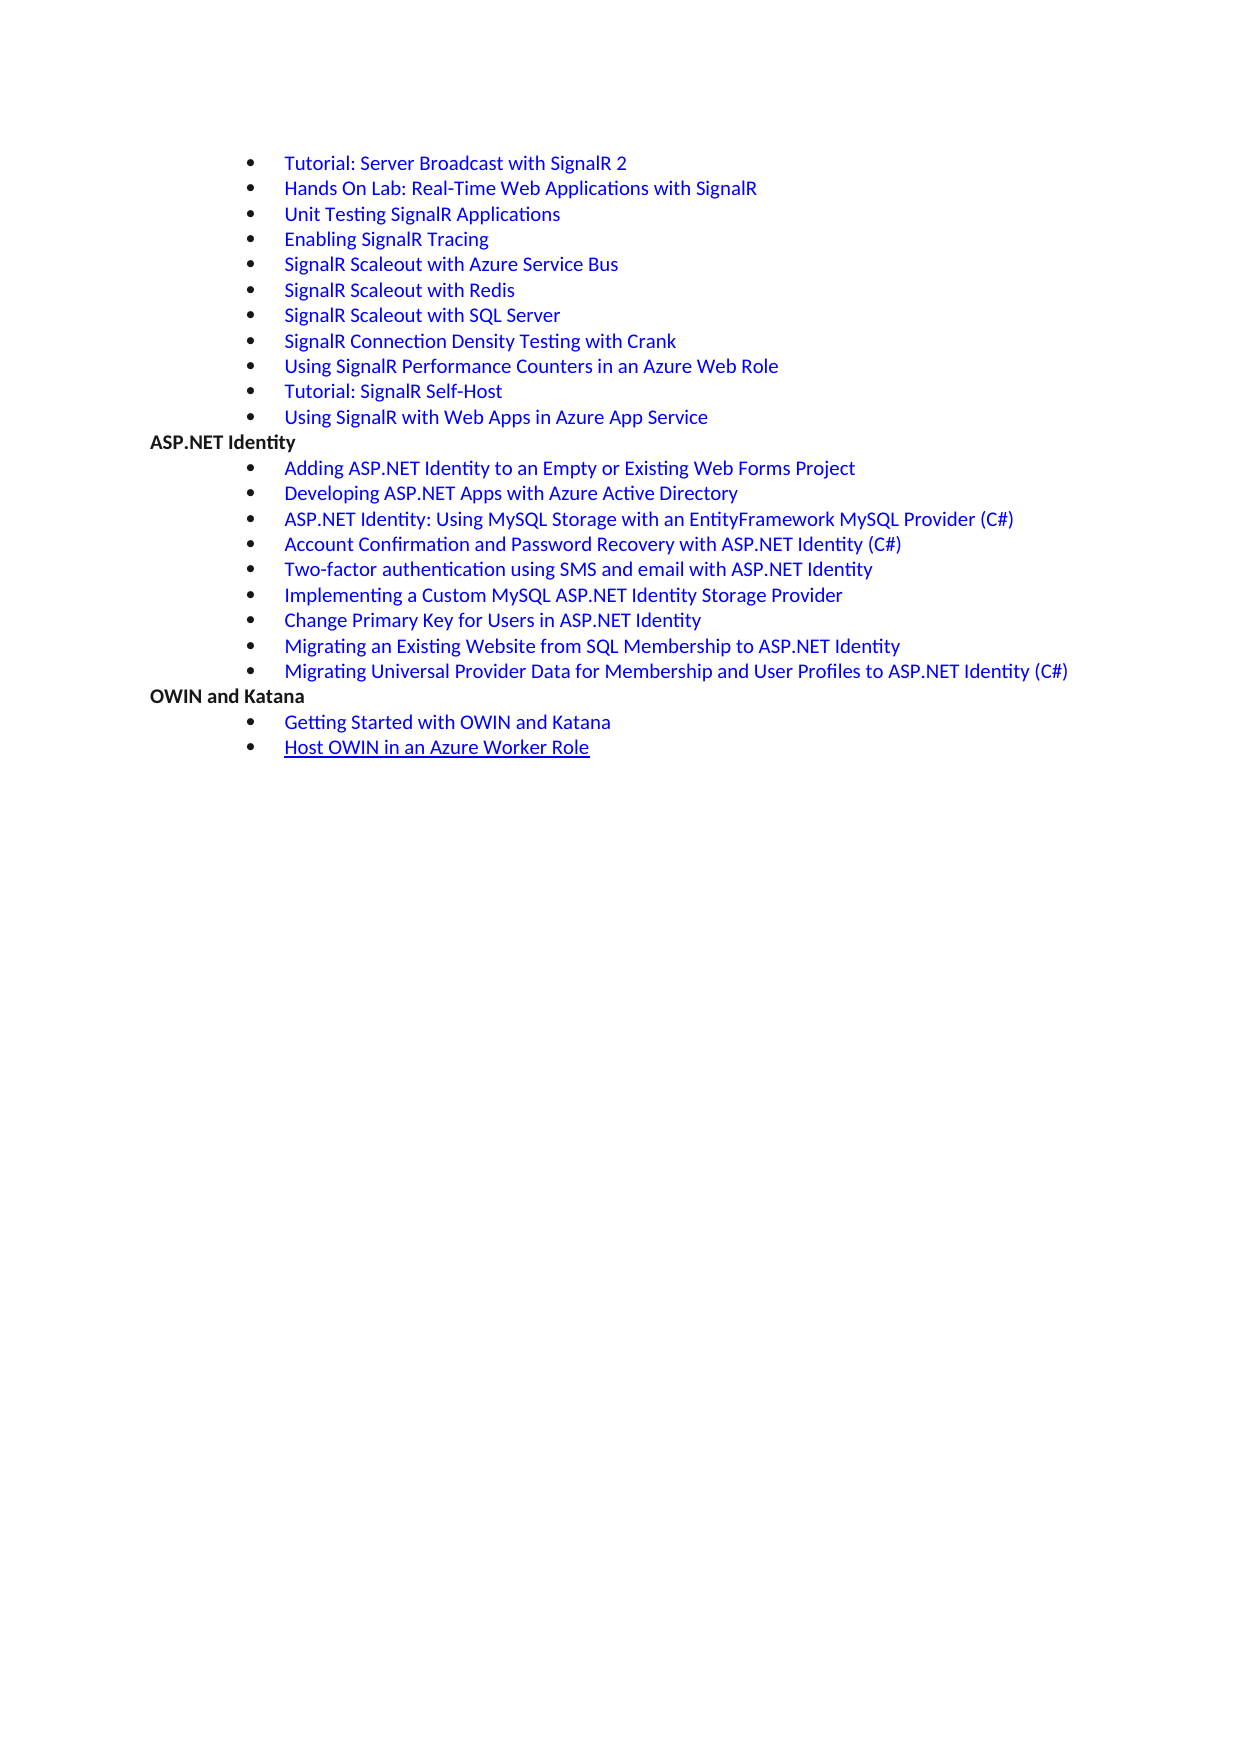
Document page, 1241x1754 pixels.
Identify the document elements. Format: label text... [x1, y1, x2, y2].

list Developing ASP.NET Apps with Azure Active Directory [247, 480, 1090, 506]
text ASP.NET Identity [150, 429, 1090, 455]
list Change Primary Key for Users in ASP.NET Identity [247, 607, 1090, 633]
list Using SignalR Performance Counters in an Azure Web Role [247, 353, 1090, 379]
list Tutorial: Server Broadcast with SignalR 2 [247, 150, 1090, 175]
list Adding ASP.NET Identity to an Empty or Existing Web Forms Project [247, 455, 1090, 480]
list Using SignalR with Web Apps in Azure App Service [247, 404, 1090, 429]
list Unit Testing SignalR Applications [247, 201, 1090, 226]
list Account Confirmation and Password Recovery with ASP.NET Identity (C#) [247, 531, 1090, 557]
list SignalR Scaleout with Redis [247, 277, 1090, 302]
list ASP.NET Identity: Using MySQL Storage with an EntityFramework MySQL Provider (C#) [247, 506, 1090, 531]
list SignalR Scaleout with SQL Server [247, 302, 1090, 328]
list Enabling SignalR Tracing [247, 226, 1090, 252]
list Migrating an Existing Website from SQL Membership to ASP.NET Identity [247, 633, 1090, 658]
text OWIN and Katana [150, 684, 1090, 709]
list Host OWIN in an Azure Worker Role [247, 734, 1090, 760]
list Tutorial: SignalR Self-Host [247, 379, 1090, 404]
list SignalR Connection Density Testing with Crank [247, 328, 1090, 353]
list Migrating Universal Provider Data for Membership and User Profiles to ASP.NET Identity (C#) [247, 658, 1090, 684]
list Getting Started with OWIN and Katana [247, 709, 1090, 734]
list Implementing a Custom MySQL ASP.NET Identity Storage Provider [247, 582, 1090, 607]
list SignalR Scaleout with Azure Service Bus [247, 252, 1090, 277]
list Hands On Lab: Real-Time Web Applications with SignalR [247, 175, 1090, 201]
list Two-factor authentication using SMS and email with ASP.NET Identity [247, 557, 1090, 582]
